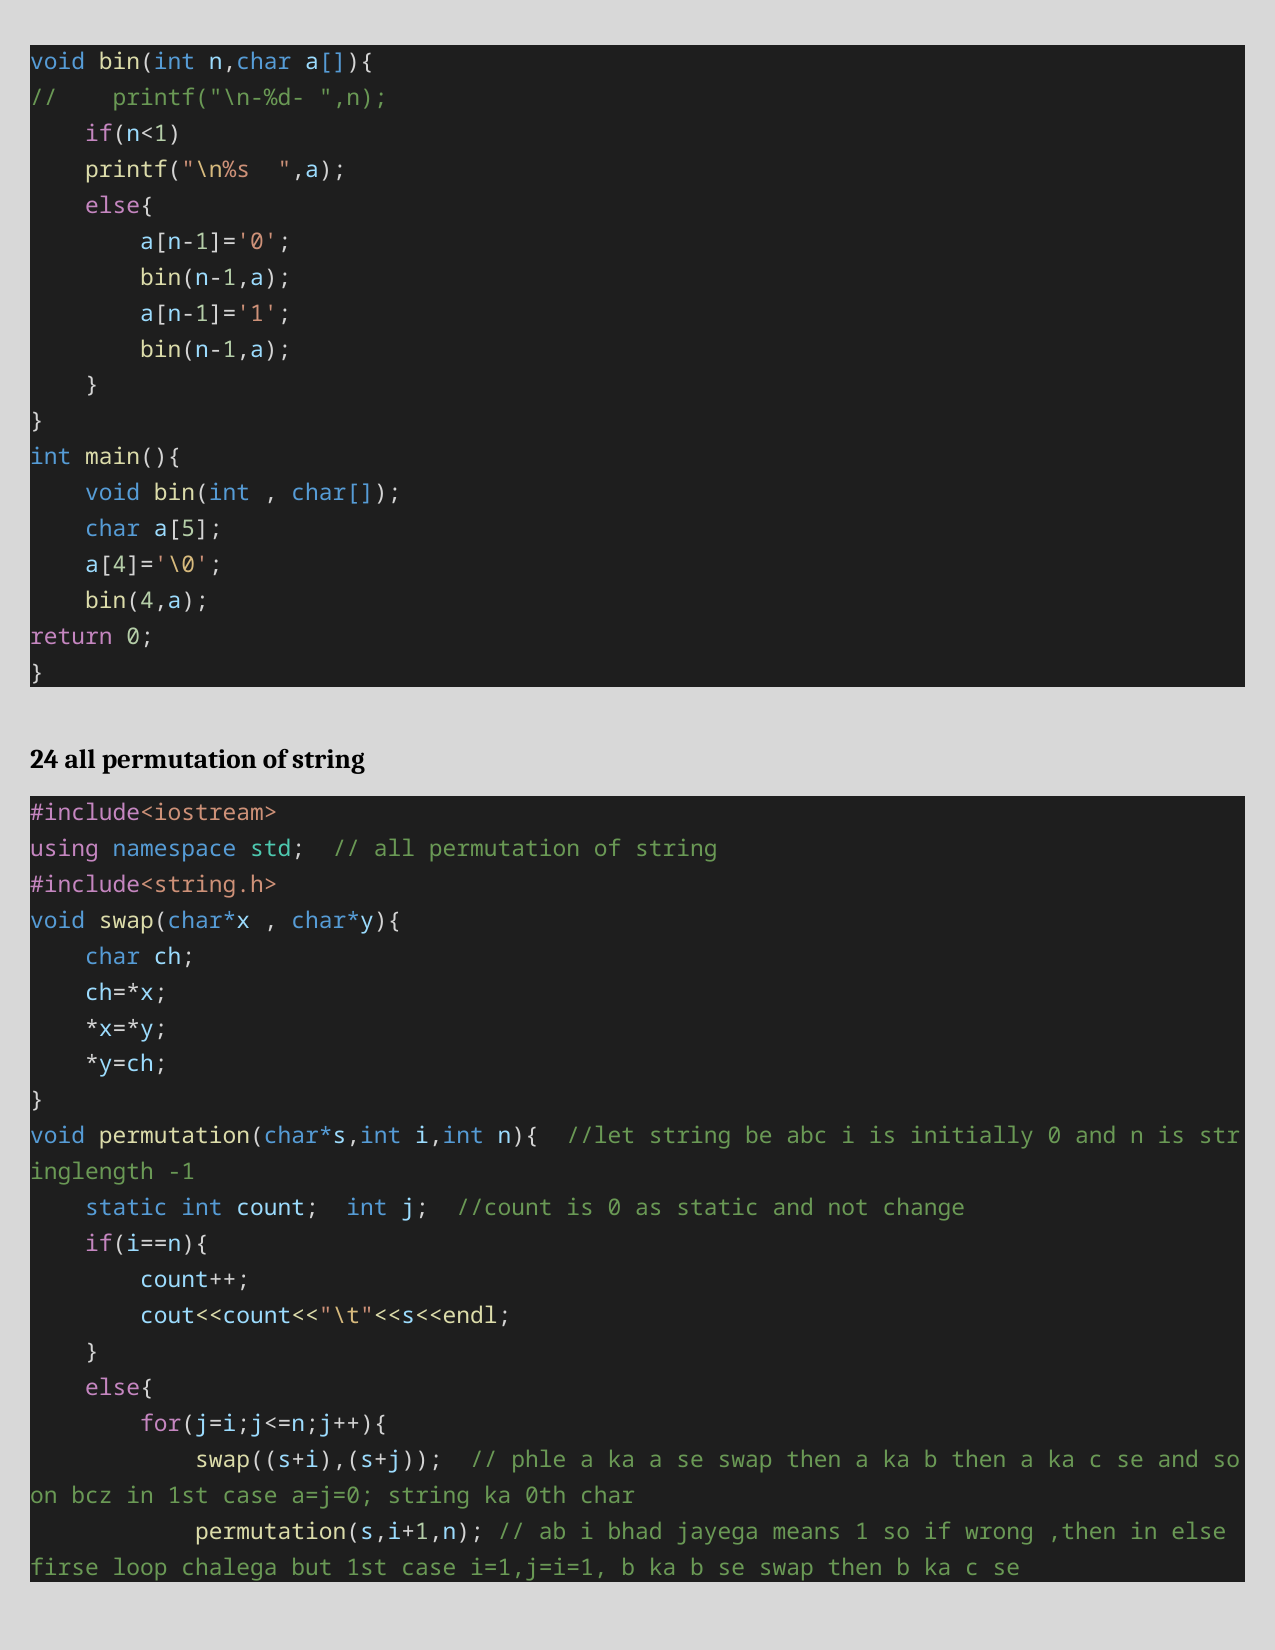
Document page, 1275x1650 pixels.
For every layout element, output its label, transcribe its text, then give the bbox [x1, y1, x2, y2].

text } [30, 1335, 1245, 1366]
text return 0; [30, 620, 1245, 651]
text void swap(char*x , char*y){ [30, 904, 1245, 935]
text } [30, 368, 1245, 400]
text #include<iostream> [30, 796, 1245, 827]
text } [30, 656, 1245, 687]
text #include<string.h> [30, 868, 1245, 899]
text bin(n-1,a); [30, 261, 1245, 292]
text ch=*x; [30, 976, 1245, 1007]
text a[n-1]='1'; [30, 297, 1245, 328]
text bin(4,a); [30, 584, 1245, 615]
text // printf("\n-%d- ",n); [30, 81, 1245, 112]
text bin(n-1,a); [30, 332, 1245, 364]
text static int count; int j; //count is 0 as static and not change [30, 1191, 1245, 1222]
text char a[5]; [30, 512, 1245, 543]
text 24 all permutation of string [30, 744, 1245, 775]
text if(i==n){ [30, 1227, 1245, 1258]
text else{ [30, 189, 1245, 220]
text a[n-1]='0'; [30, 225, 1245, 256]
text a[4]='\0'; [30, 548, 1245, 579]
text printf("\n%s ",a); [30, 153, 1245, 184]
text } [30, 404, 1245, 436]
text } [30, 1083, 1245, 1114]
text char ch; [30, 939, 1245, 971]
text void permutation(char*s,int i,int n){ //let string be abc i is initially 0 and n is stringlength -1 [30, 1119, 1245, 1186]
text int main(){ [30, 440, 1245, 472]
text if(n<1) [30, 117, 1245, 148]
text cout<<count<<"\t"<<s<<endl; [30, 1299, 1245, 1330]
text permutation(s,i+1,n); // ab i bhad jayega means 1 so if wrong ,then in else firse loop chalega but 1st case i=1,j=i=1, b ka b se swap then b ka c se [30, 1514, 1245, 1582]
text void bin(int , char[]); [30, 476, 1245, 507]
text *y=ch; [30, 1047, 1245, 1079]
text *x=*y; [30, 1011, 1245, 1043]
text swap((s+i),(s+j)); // phle a ka a se swap then a ka b then a ka c se and so on bcz in 1st case a=j=0; string ka 0th char [30, 1443, 1245, 1510]
text using namespace std; // all permutation of string [30, 832, 1245, 863]
text void bin(int n,char a[]){ [30, 45, 1245, 76]
text else{ [30, 1371, 1245, 1402]
text count++; [30, 1263, 1245, 1294]
text for(j=i;j<=n;j++){ [30, 1407, 1245, 1438]
